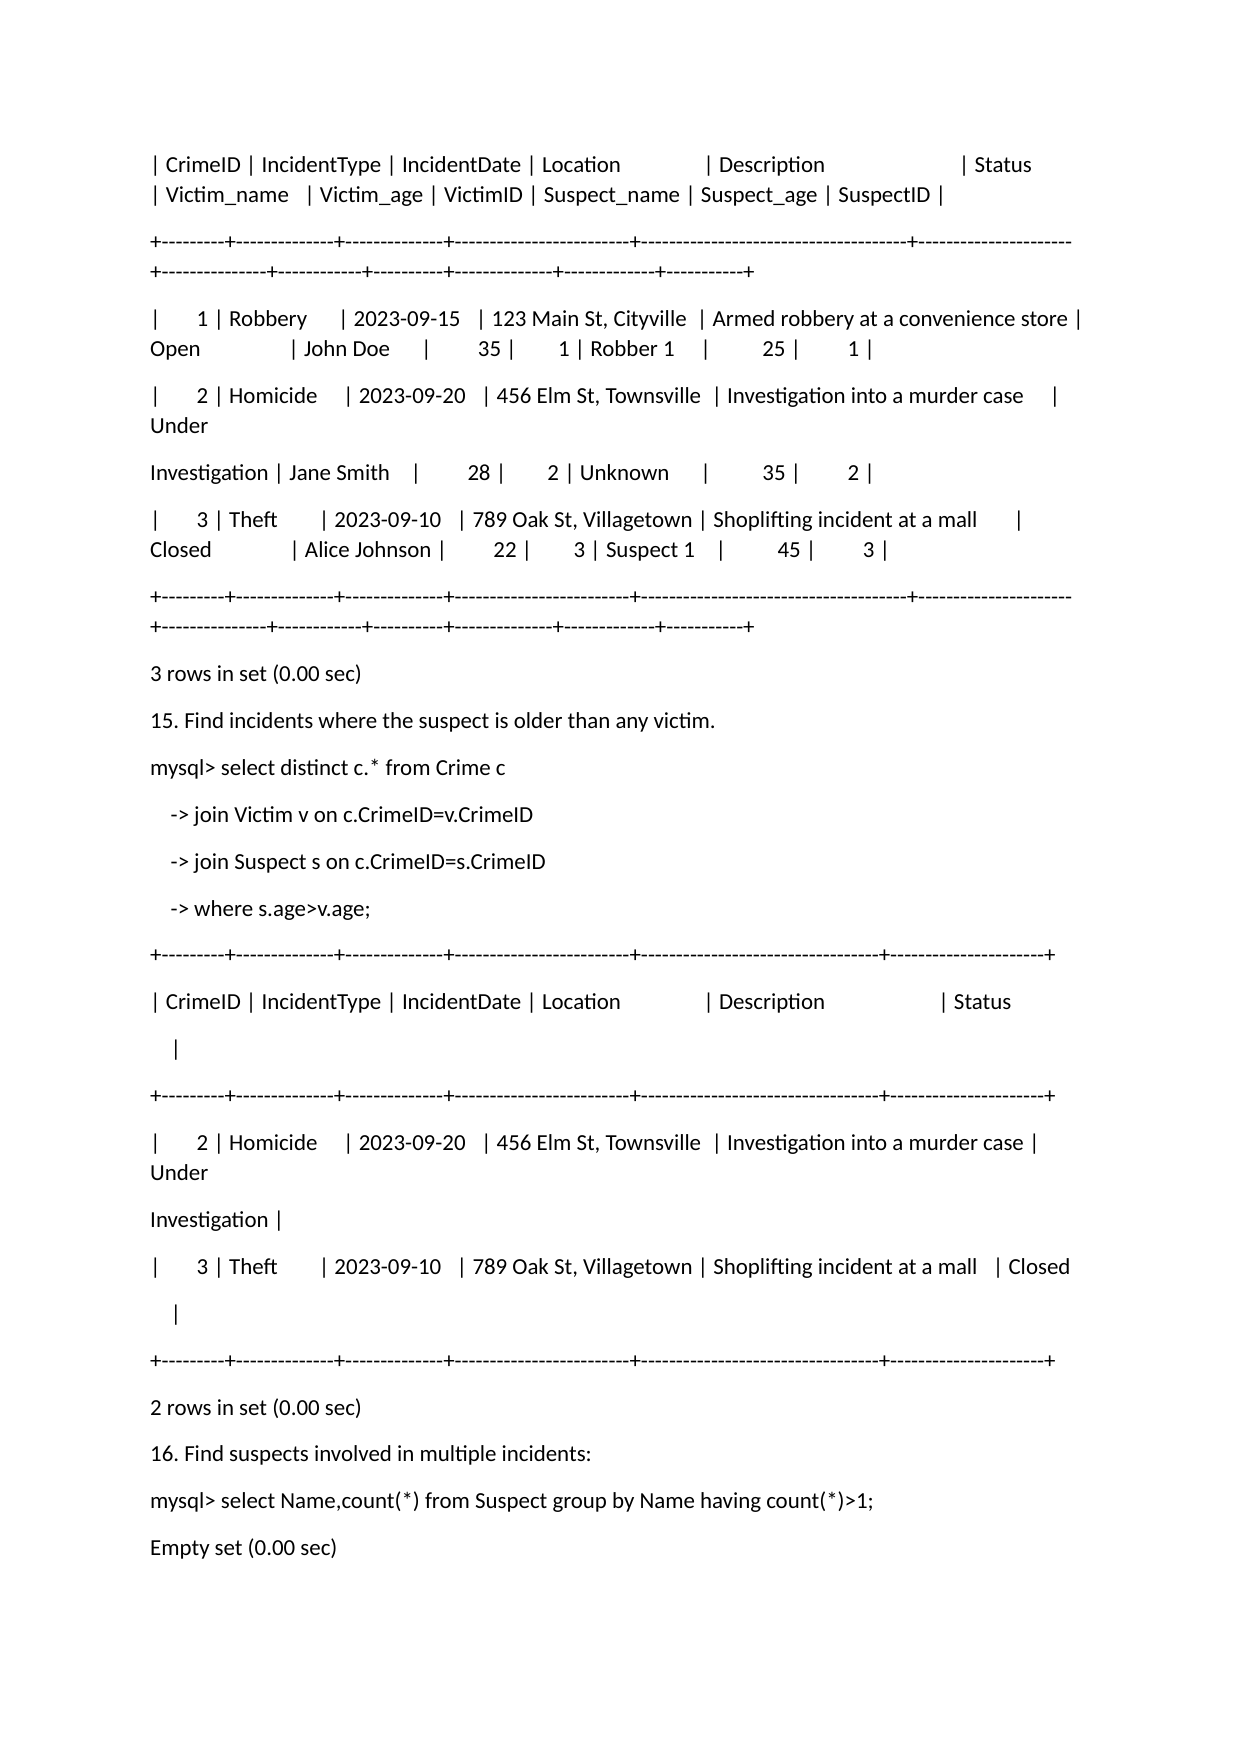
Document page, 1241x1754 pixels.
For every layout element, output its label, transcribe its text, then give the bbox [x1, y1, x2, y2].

text mysql> select distinct c.* from Crime c [150, 753, 1090, 781]
text 2 rows in set (0.00 sec) [150, 1393, 1090, 1421]
text | [150, 1299, 1090, 1327]
text 15. Find incidents where the suspect is older than any victim. [150, 706, 1090, 734]
text | 2 | Homicide | 2023-09-20 | 456 Elm St, Townsville | Investigation into a murder case | Under [150, 1128, 1090, 1186]
text Empty set (0.00 sec) [150, 1533, 1090, 1561]
text mysql> select Name,count(*) from Suspect group by Name having count(*)>1; [150, 1486, 1090, 1514]
text | [150, 1034, 1090, 1062]
text | 3 | Theft | 2023-09-10 | 789 Oak St, Villagetown | Shoplifting incident at a mall | Closed [150, 1252, 1090, 1280]
text +---------+--------------+--------------+-------------------------+----------------------------------+----------------------+ [150, 941, 1090, 969]
text 16. Find suspects involved in multiple incidents: [150, 1439, 1090, 1468]
text +---------+--------------+--------------+-------------------------+----------------------------------+----------------------+ [150, 1346, 1090, 1374]
text | 3 | Theft | 2023-09-10 | 789 Oak St, Villagetown | Shoplifting incident at a mall | Closed | Alice Johnson | 22 | 3 | Suspect 1 | 45 | 3 | [150, 505, 1090, 563]
text 3 rows in set (0.00 sec) [150, 659, 1090, 687]
text -> join Suspect s on c.CrimeID=s.CrimeID [150, 847, 1090, 875]
text | 1 | Robbery | 2023-09-15 | 123 Main St, Cityville | Armed robbery at a convenience store | Open | John Doe | 35 | 1 | Robber 1 | 25 | 1 | [150, 304, 1090, 362]
text +---------+--------------+--------------+-------------------------+----------------------------------+----------------------+ [150, 1081, 1090, 1109]
text Investigation | Jane Smith | 28 | 2 | Unknown | 35 | 2 | [150, 458, 1090, 486]
text Investigation | [150, 1205, 1090, 1233]
text -> join Victim v on c.CrimeID=v.CrimeID [150, 800, 1090, 828]
text | CrimeID | IncidentType | IncidentDate | Location | Description | Status [150, 987, 1090, 1016]
text | 2 | Homicide | 2023-09-20 | 456 Elm St, Townsville | Investigation into a murder case | Under [150, 381, 1090, 439]
text -> where s.age>v.age; [150, 894, 1090, 922]
text | CrimeID | IncidentType | IncidentDate | Location | Description | Status | Victim_name | Victim_age | VictimID | Suspect_name | Suspect_age | SuspectID | [150, 150, 1090, 208]
